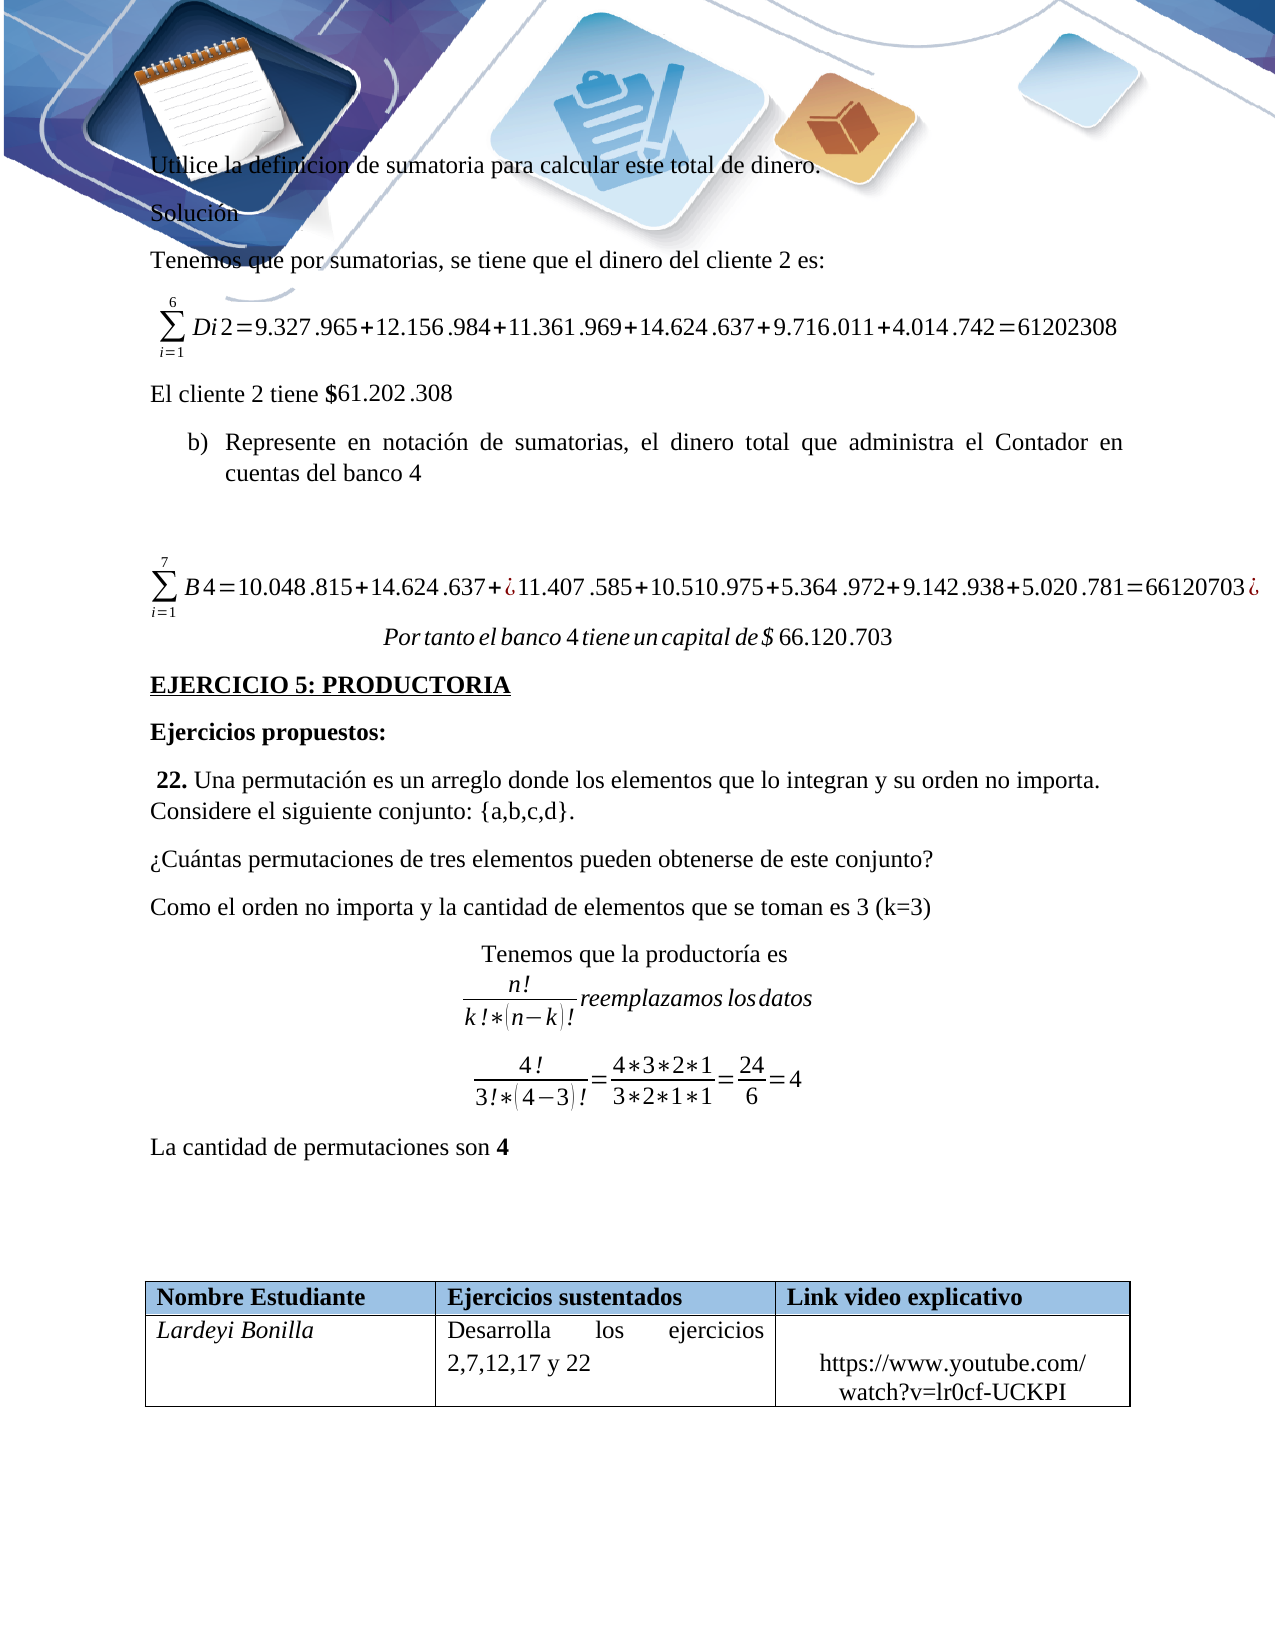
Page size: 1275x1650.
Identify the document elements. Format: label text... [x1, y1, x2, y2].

table_header Nombre Estudiante [146, 1282, 435, 1314]
text EJERCICIO 5: PRODUCTORIA [150, 670, 1125, 698]
text 22. Una permutación es un arreglo donde los elementos que lo integran y su orden no importa. Considere el siguiente conjunto: {a,b,c,d}. [150, 765, 1125, 825]
text Tenemos que la productoría es [150, 939, 1125, 1032]
table_header Link video explicativo [776, 1282, 1129, 1314]
text Ejercicios propuestos: [150, 717, 1125, 746]
text La cantidad de permutaciones son 4 [150, 1132, 1125, 1161]
picture [3, 0, 1275, 302]
table_header Ejercicios sustentados [436, 1282, 775, 1314]
text El cliente 2 tiene $ [150, 379, 1125, 408]
table_cell Desarrolla los ejercicios 2,7,12,17 y 22 [436, 1316, 775, 1406]
table_cell https://www.youtube.com/watch?v=lr0cf-UCKPI [776, 1316, 1129, 1406]
text ¿Cuántas permutaciones de tres elementos pueden obtenerse de este conjunto? [150, 844, 1125, 873]
text Utilice la definicion de sumatoria para calcular este total de dinero. [150, 150, 1125, 179]
text Tenemos que por sumatorias, se tiene que el dinero del cliente 2 es: [150, 245, 1125, 274]
table_cell Lardeyi Bonilla [146, 1316, 435, 1406]
list Represente en notación de sumatorias, el dinero total que administra el Contador en cuentas del banco 4 [187, 427, 1125, 487]
text Solución [150, 198, 1125, 226]
text Como el orden no importa y la cantidad de elementos que se toman es 3 (k=3) [150, 892, 1125, 920]
